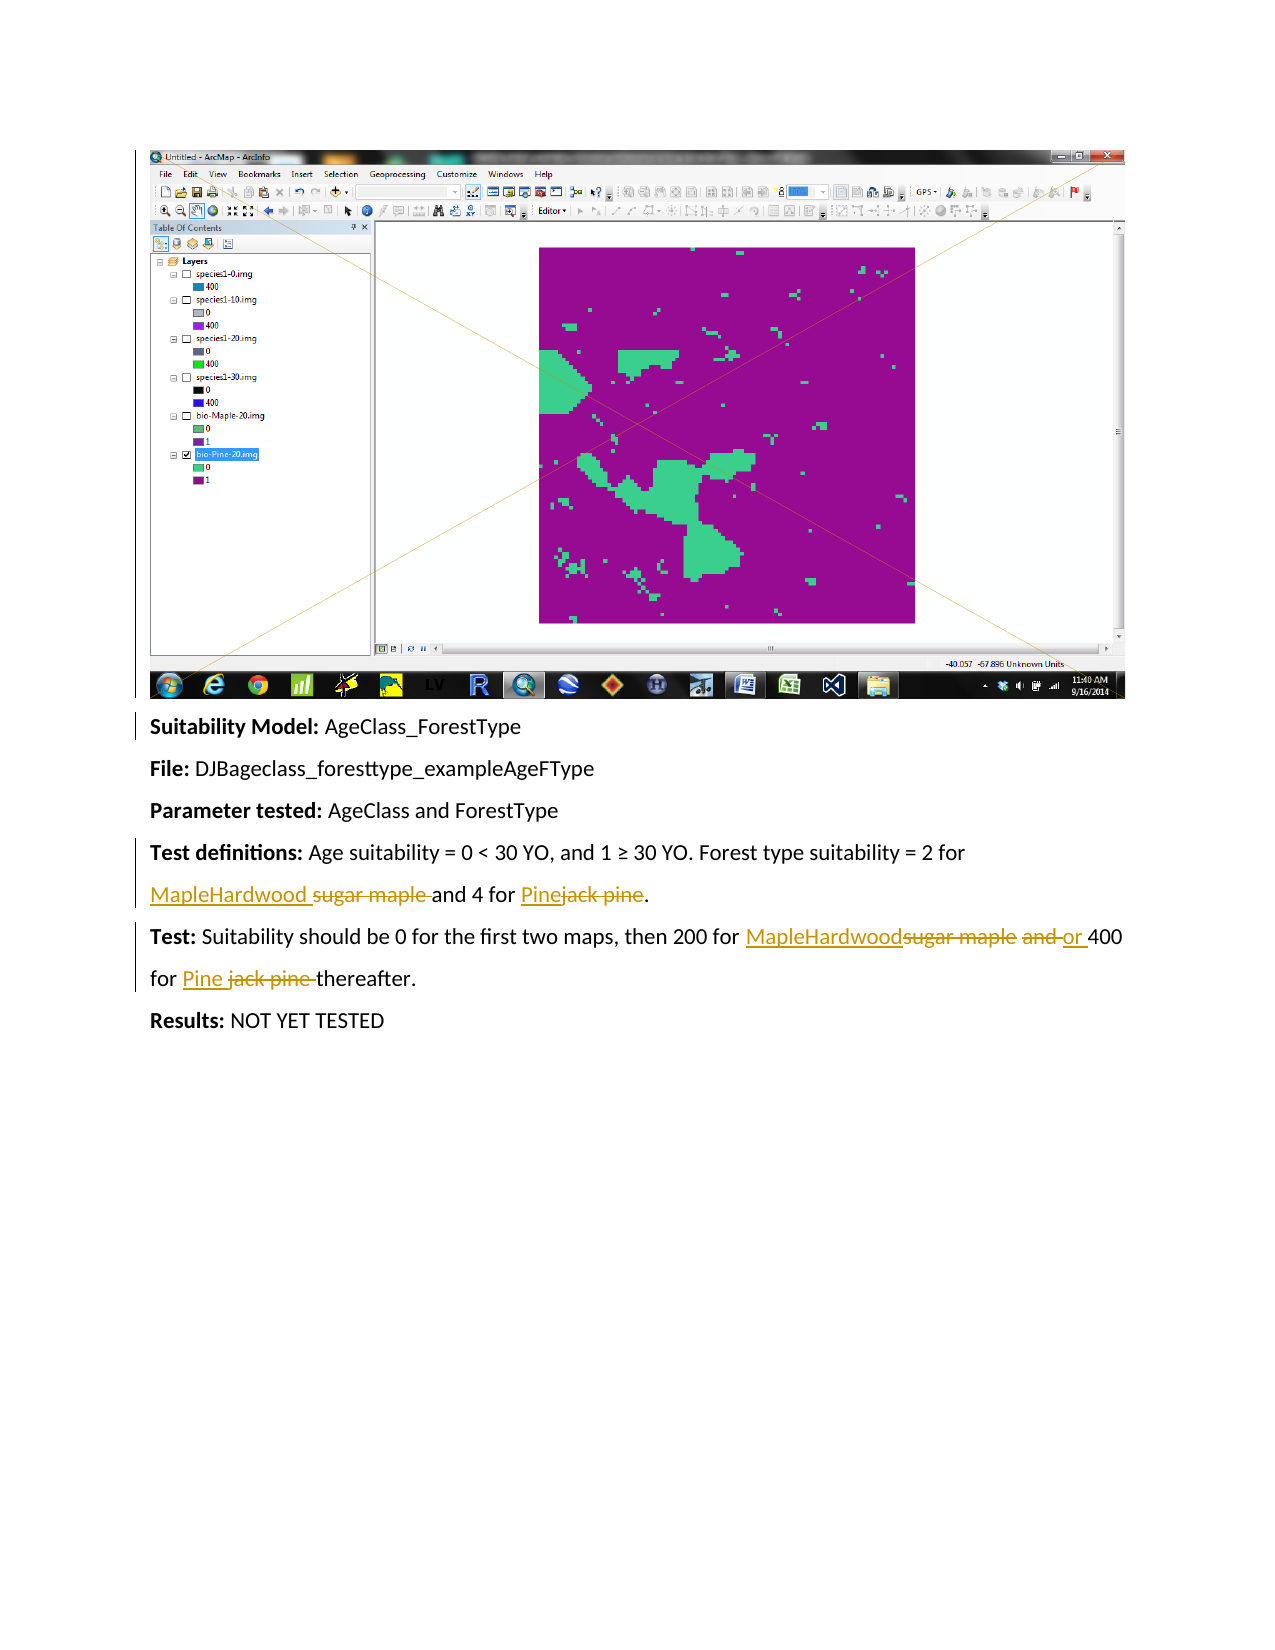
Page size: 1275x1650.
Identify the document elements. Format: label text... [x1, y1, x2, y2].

text Test: Suitability should be 0 for the first two maps, then 200 for 400 for thereafter. [150, 922, 1125, 992]
picture [151, 694, 168, 699]
picture [640, 151, 1125, 697]
text Suitability Model: AgeClass_ForestType [150, 712, 1125, 740]
text File: DJBageclass_foresttype_exampleAgeFType [150, 754, 1125, 782]
text Parameter tested: AgeClass and ForestType [150, 796, 1125, 824]
text Test definitions: Age suitability = 0 < 30 YO, and 1 ≥ 30 YO. Forest type suitability = 2 for and 4 for . [150, 838, 1125, 908]
picture [152, 150, 1122, 423]
picture [150, 151, 635, 697]
text Results: NOT YET TESTED [150, 1006, 1125, 1034]
picture [168, 425, 1124, 699]
